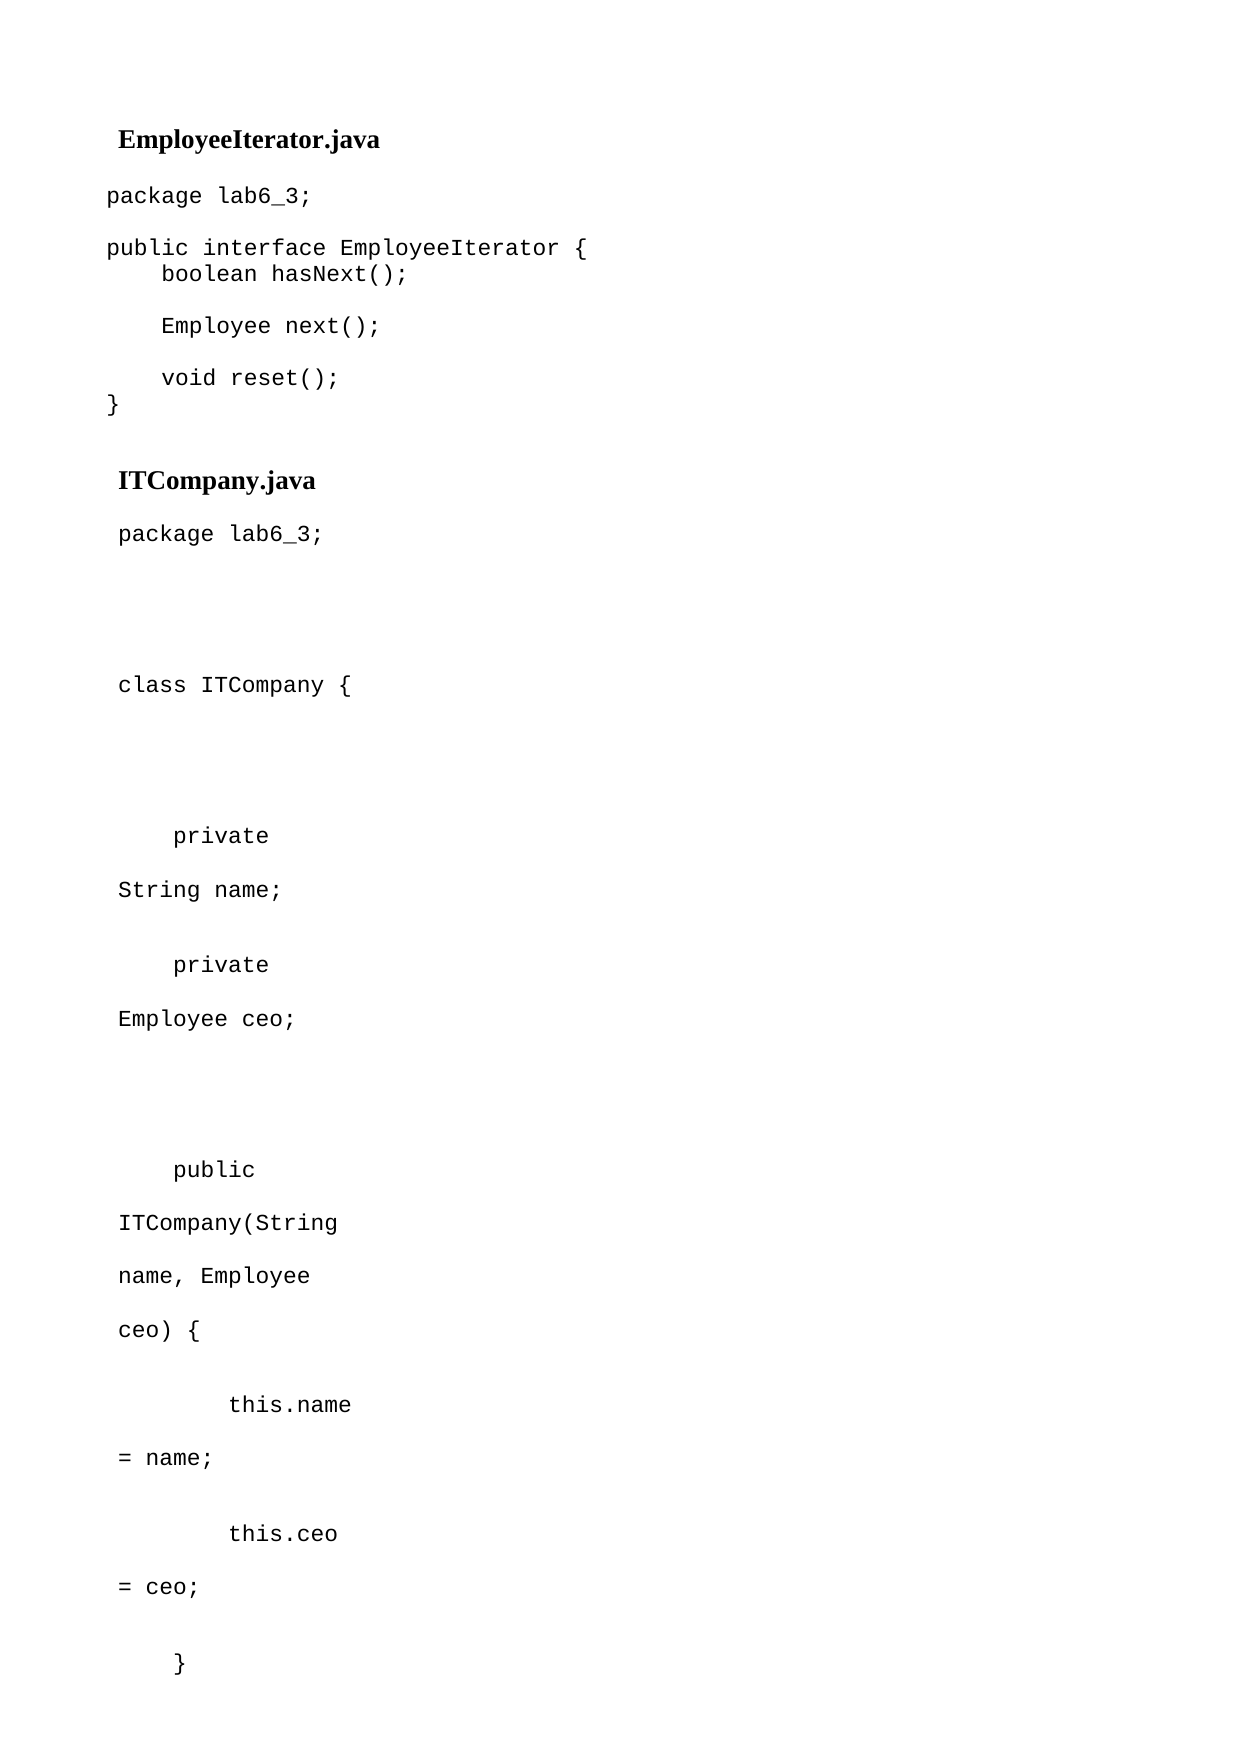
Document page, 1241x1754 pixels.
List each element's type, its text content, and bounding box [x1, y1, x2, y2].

subtitle EmployeeIterator.java [118, 123, 1192, 154]
text public interface EmployeeIterator { [106, 237, 1192, 263]
text } [118, 1651, 363, 1677]
text package lab6_3; [106, 185, 1192, 211]
text private Employee ceo; [118, 953, 363, 1033]
text ITCompany.java package lab6_3; [118, 464, 363, 548]
text void reset(); [106, 366, 1192, 392]
text this.name = name; [118, 1393, 363, 1473]
text private String name; [118, 825, 363, 904]
text this.ceo = ceo; [118, 1522, 363, 1602]
text public ITCompany(String name, Employee ceo) { [118, 1158, 363, 1344]
text Employee next(); [106, 314, 1192, 340]
text class ITCompany { [118, 674, 363, 699]
text } [106, 392, 1192, 418]
text boolean hasNext(); [106, 263, 1192, 288]
